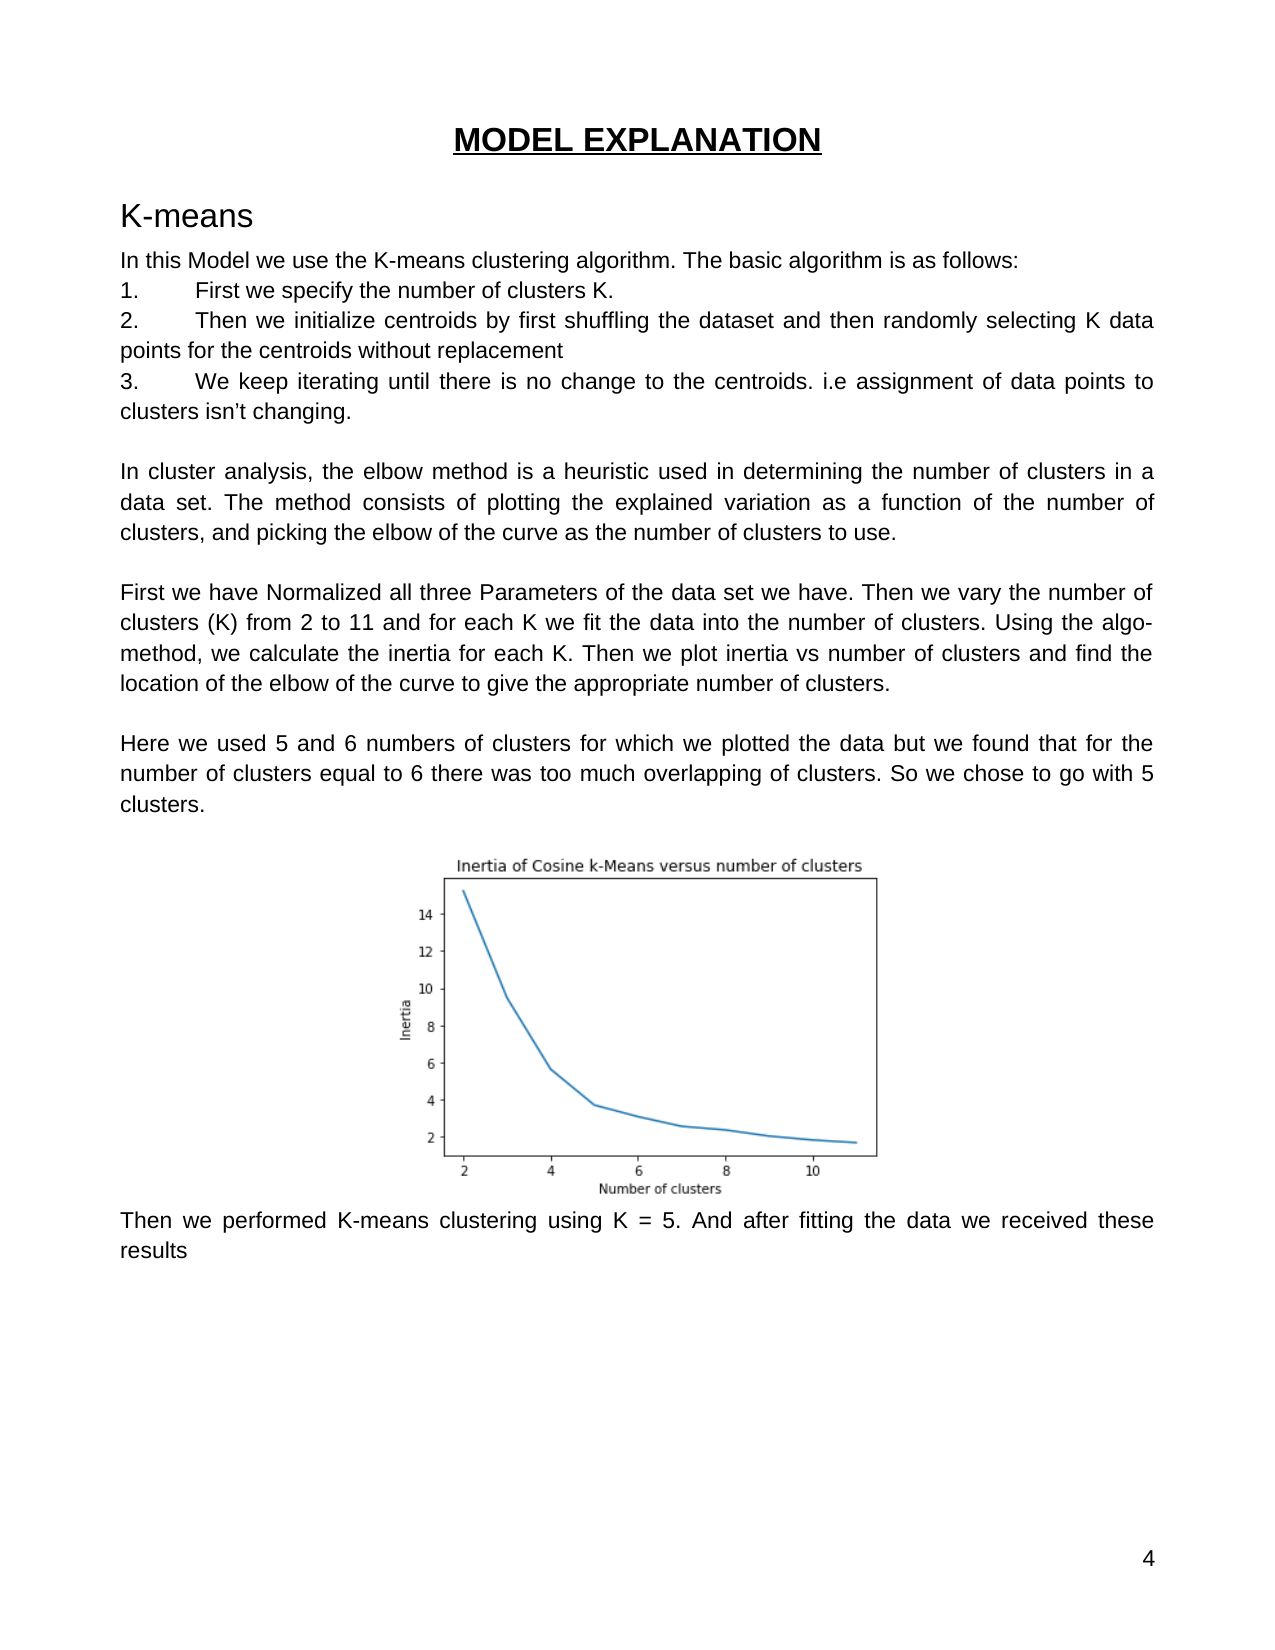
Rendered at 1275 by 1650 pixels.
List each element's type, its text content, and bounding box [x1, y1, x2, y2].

text Here we used 5 and 6 numbers of clusters for which we plotted the data but we found that for the number of clusters equal to 6 there was too much overlapping of clusters. So we chose to go with 5 clusters. [120, 730, 1155, 817]
text Then we performed K-means clustering using K = 5. And after fitting the data we received these results [120, 1207, 1155, 1264]
text In cluster analysis, the elbow method is a heuristic used in determining the number of clusters in a data set. The method consists of plotting the explained variation as a function of the number of clusters, and picking the elbow of the curve as the number of clusters to use. [120, 458, 1155, 545]
subtitle K-means [120, 196, 1155, 234]
list We keep iterating until there is no change to the centroids. i.e assignment of data points to clusters isn’t changing. [120, 368, 1155, 424]
picture [391, 851, 884, 1204]
list Then we initialize centroids by first shuffling the dataset and then randomly selecting K data points for the centroids without replacement [120, 307, 1155, 364]
subtitle MODEL EXPLANATION [120, 120, 1155, 158]
text In this Model we use the K-means clustering algorithm. The basic algorithm is as follows: [120, 247, 1155, 273]
text First we have Normalized all three Parameters of the data set we have. Then we vary the number of clusters (K) from 2 to 11 and for each K we fit the data into the number of clusters. Using the algo-method, we calculate the inertia for each K. Then we plot inertia vs number of clusters and find the location of the elbow of the curve to give the appropriate number of clusters. [120, 579, 1155, 696]
list First we specify the number of clusters K. [120, 277, 1155, 303]
